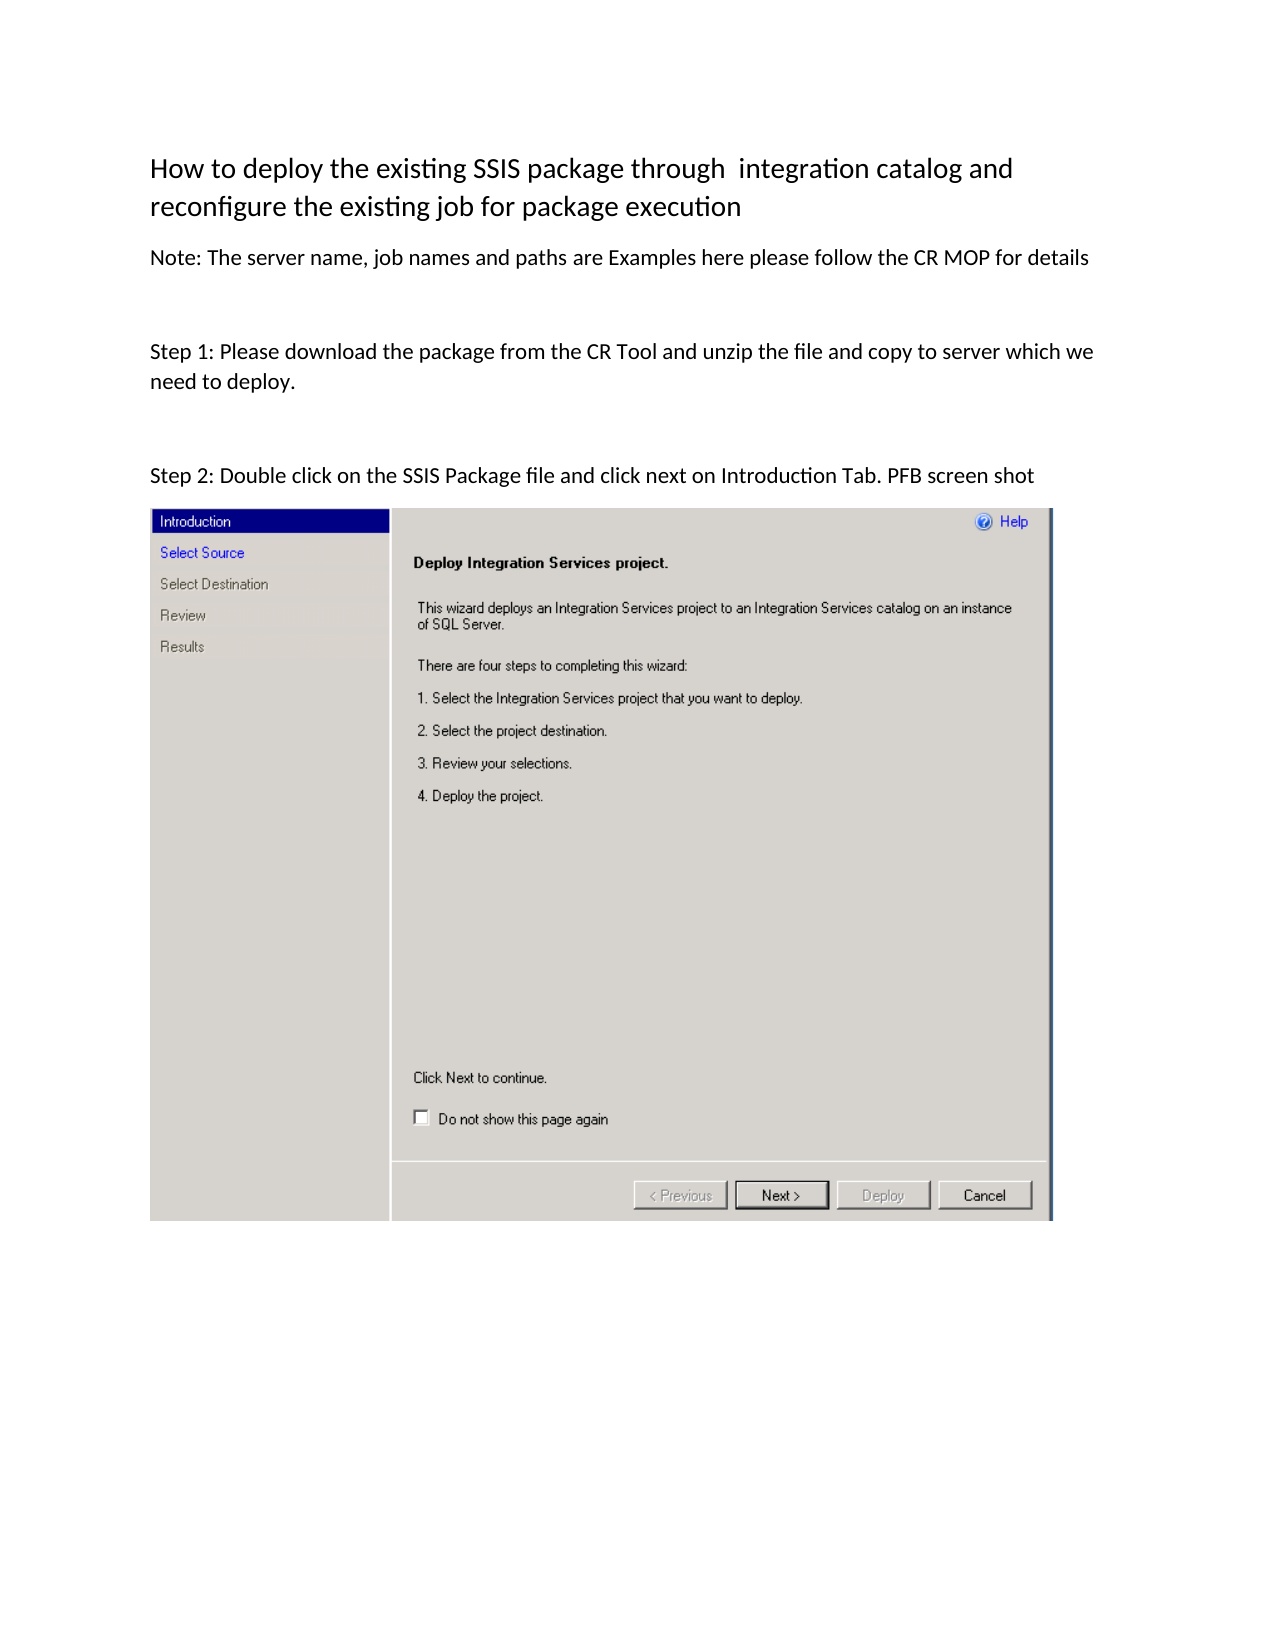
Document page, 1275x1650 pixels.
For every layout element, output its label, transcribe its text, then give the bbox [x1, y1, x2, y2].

text Note: The server name, job names and paths are Examples here please follow the CR MOP for details [150, 243, 1125, 272]
text Step 1: Please download the package from the CR Tool and unzip the file and copy to server which we need to deploy. [150, 337, 1125, 396]
text Step 2: Double click on the SSIS Package file and click next on Introduction Tab. PFB screen shot [150, 461, 1125, 489]
picture [150, 508, 1054, 1221]
text How to deploy the existing SSIS package through integration catalog and reconfigure the existing job for package execution [150, 150, 1125, 224]
